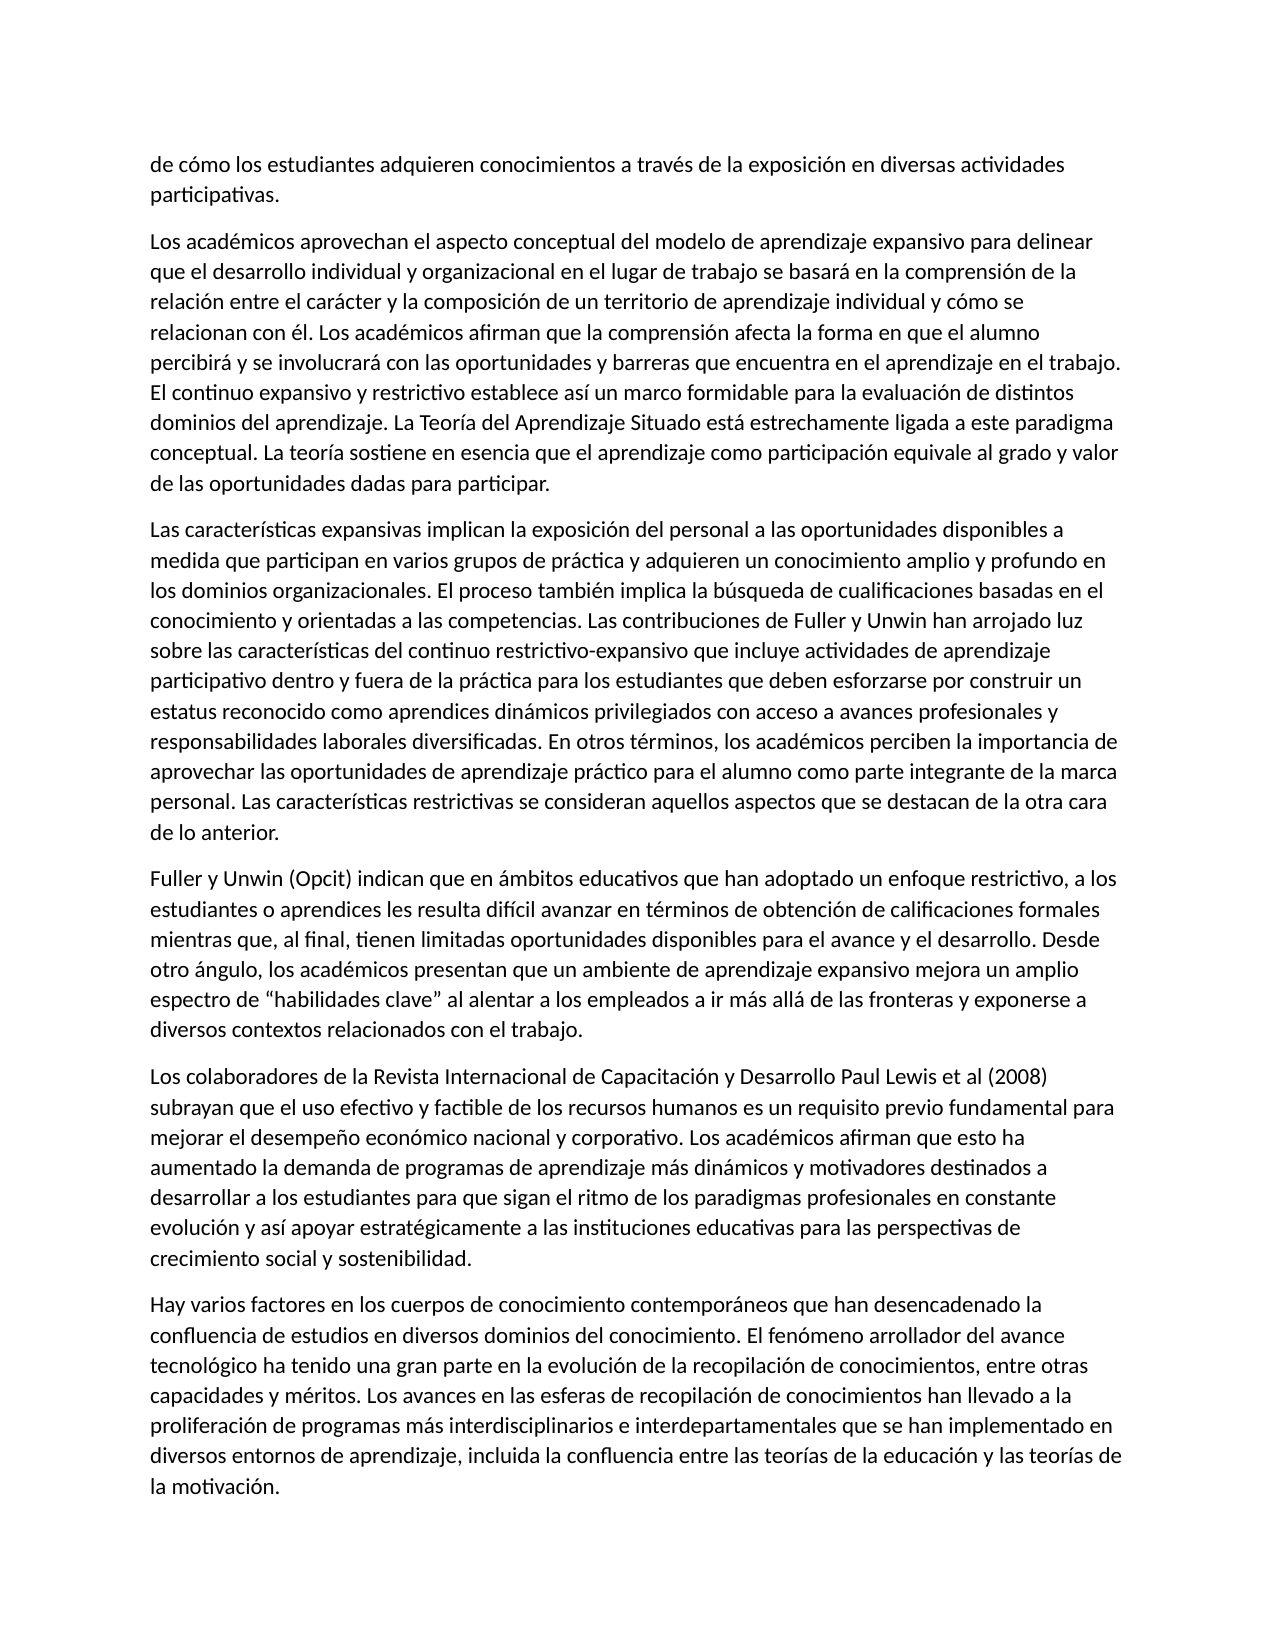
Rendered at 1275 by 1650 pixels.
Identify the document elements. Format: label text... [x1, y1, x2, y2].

text Las características expansivas implican la exposición del personal a las oportunidades disponibles a medida que participan en varios grupos de práctica y adquieren un conocimiento amplio y profundo en los dominios organizacionales. El proceso también implica la búsqueda de cualificaciones basadas en el conocimiento y orientadas a las competencias. Las contribuciones de Fuller y Unwin han arrojado luz sobre las características del continuo restrictivo-expansivo que incluye actividades de aprendizaje participativo dentro y fuera de la práctica para los estudiantes que deben esforzarse por construir un estatus reconocido como aprendices dinámicos privilegiados con acceso a avances profesionales y responsabilidades laborales diversificadas. En otros términos, los académicos perciben la importancia de aprovechar las oportunidades de aprendizaje práctico para el alumno como parte integrante de la marca personal. Las características restrictivas se consideran aquellos aspectos que se destacan de la otra cara de lo anterior. [150, 516, 1125, 846]
text Los colaboradores de la Revista Internacional de Capacitación y Desarrollo Paul Lewis et al (2008) subrayan que el uso efectivo y factible de los recursos humanos es un requisito previo fundamental para mejorar el desempeño económico nacional y corporativo. Los académicos afirman que esto ha aumentado la demanda de programas de aprendizaje más dinámicos y motivadores destinados a desarrollar a los estudiantes para que sigan el ritmo de los paradigmas profesionales en constante evolución y así apoyar estratégicamente a las instituciones educativas para las perspectivas de crecimiento social y sostenibilidad. [150, 1062, 1125, 1272]
text Hay varios factores en los cuerpos de conocimiento contemporáneos que han desencadenado la confluencia de estudios en diversos dominios del conocimiento. El fenómeno arrollador del avance tecnológico ha tenido una gran parte en la evolución de la recopilación de conocimientos, entre otras capacidades y méritos. Los avances en las esferas de recopilación de conocimientos han llevado a la proliferación de programas más interdisciplinarios e interdepartamentales que se han implementado en diversos entornos de aprendizaje, incluida la confluencia entre las teorías de la educación y las teorías de la motivación. [150, 1291, 1125, 1500]
text Fuller y Unwin (Opcit) indican que en ámbitos educativos que han adoptado un enfoque restrictivo, a los estudiantes o aprendices les resulta difícil avanzar en términos de obtención de calificaciones formales mientras que, al final, tienen limitadas oportunidades disponibles para el avance y el desarrollo. Desde otro ángulo, los académicos presentan que un ambiente de aprendizaje expansivo mejora un amplio espectro de “habilidades clave” al alentar a los empleados a ir más allá de las fronteras y exponerse a diversos contextos relacionados con el trabajo. [150, 864, 1125, 1044]
text Los académicos aprovechan el aspecto conceptual del modelo de aprendizaje expansivo para delinear que el desarrollo individual y organizacional en el lugar de trabajo se basará en la comprensión de la relación entre el carácter y la composición de un territorio de aprendizaje individual y cómo se relacionan con él. Los académicos afirman que la comprensión afecta la forma en que el alumno percibirá y se involucrará con las oportunidades y barreras que encuentra en el aprendizaje en el trabajo. El continuo expansivo y restrictivo establece así un marco formidable para la evaluación de distintos dominios del aprendizaje. La Teoría del Aprendizaje Situado está estrechamente ligada a este paradigma conceptual. La teoría sostiene en esencia que el aprendizaje como participación equivale al grado y valor de las oportunidades dadas para participar. [150, 227, 1125, 497]
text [150, 150, 1125, 208]
